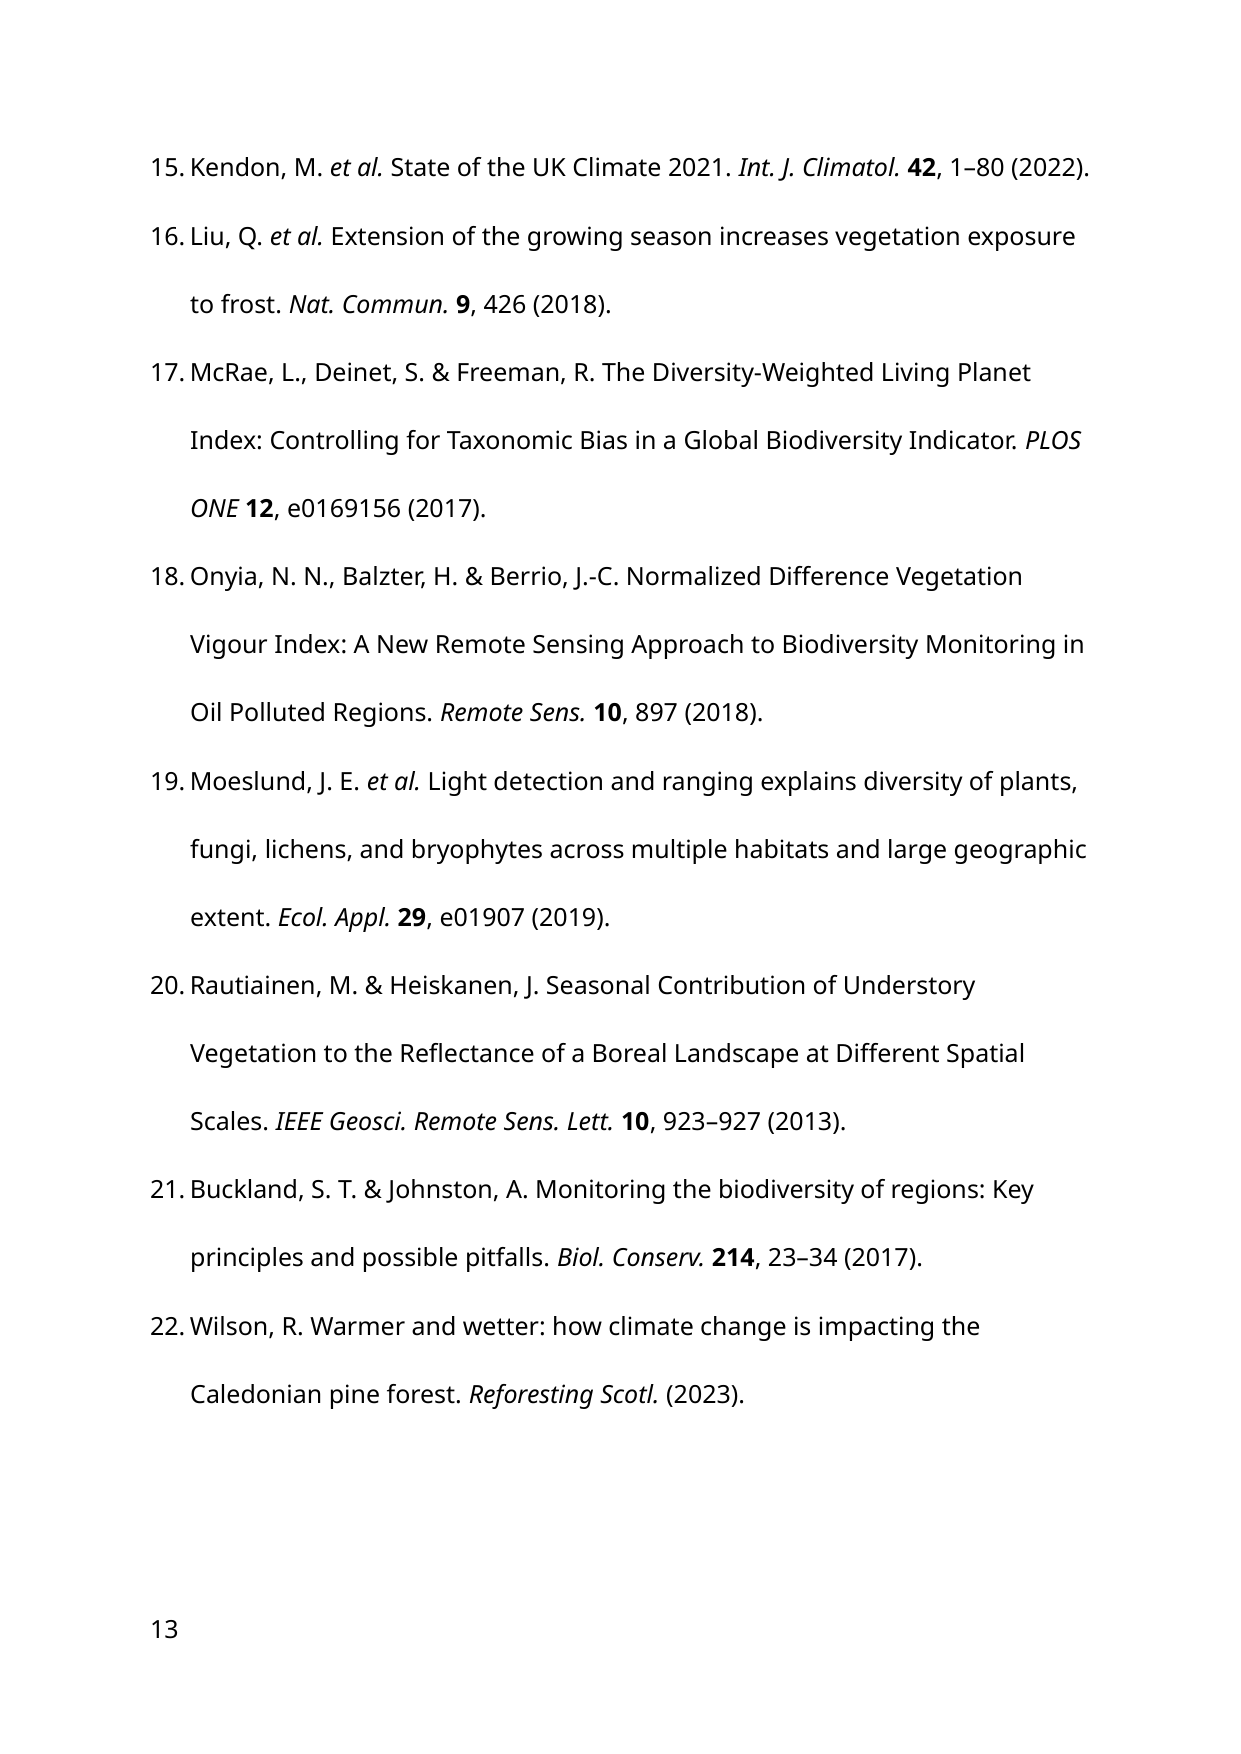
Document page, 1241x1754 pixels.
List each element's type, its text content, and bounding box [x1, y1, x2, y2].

text 21. Buckland, S. T. & Johnston, A. Monitoring the biodiversity of regions: Key principles and possible pitfalls. Biol. Conserv. 214, 23–34 (2017). [150, 1172, 1090, 1274]
text 17. McRae, L., Deinet, S. & Freeman, R. The Diversity-Weighted Living Planet Index: Controlling for Taxonomic Bias in a Global Biodiversity Indicator. PLOS ONE 12, e0169156 (2017). [150, 354, 1090, 525]
text 15. Kendon, M. et al. State of the UK Climate 2021. Int. J. Climatol. 42, 1–80 (2022). [150, 150, 1090, 184]
text 18. Onyia, N. N., Balzter, H. & Berrio, J.-C. Normalized Difference Vegetation Vigour Index: A New Remote Sensing Approach to Biodiversity Monitoring in Oil Polluted Regions. Remote Sens. 10, 897 (2018). [150, 559, 1090, 729]
text 19. Moeslund, J. E. et al. Light detection and ranging explains diversity of plants, fungi, lichens, and bryophytes across multiple habitats and large geographic extent. Ecol. Appl. 29, e01907 (2019). [150, 763, 1090, 933]
text 22. Wilson, R. Warmer and wetter: how climate change is impacting the Caledonian pine forest. Reforesting Scotl. (2023). [150, 1308, 1090, 1410]
text 20. Rautiainen, M. & Heiskanen, J. Seasonal Contribution of Understory Vegetation to the Reflectance of a Boreal Landscape at Different Spatial Scales. IEEE Geosci. Remote Sens. Lett. 10, 923–927 (2013). [150, 967, 1090, 1138]
text 16. Liu, Q. et al. Extension of the growing season increases vegetation exposure to frost. Nat. Commun. 9, 426 (2018). [150, 218, 1090, 320]
